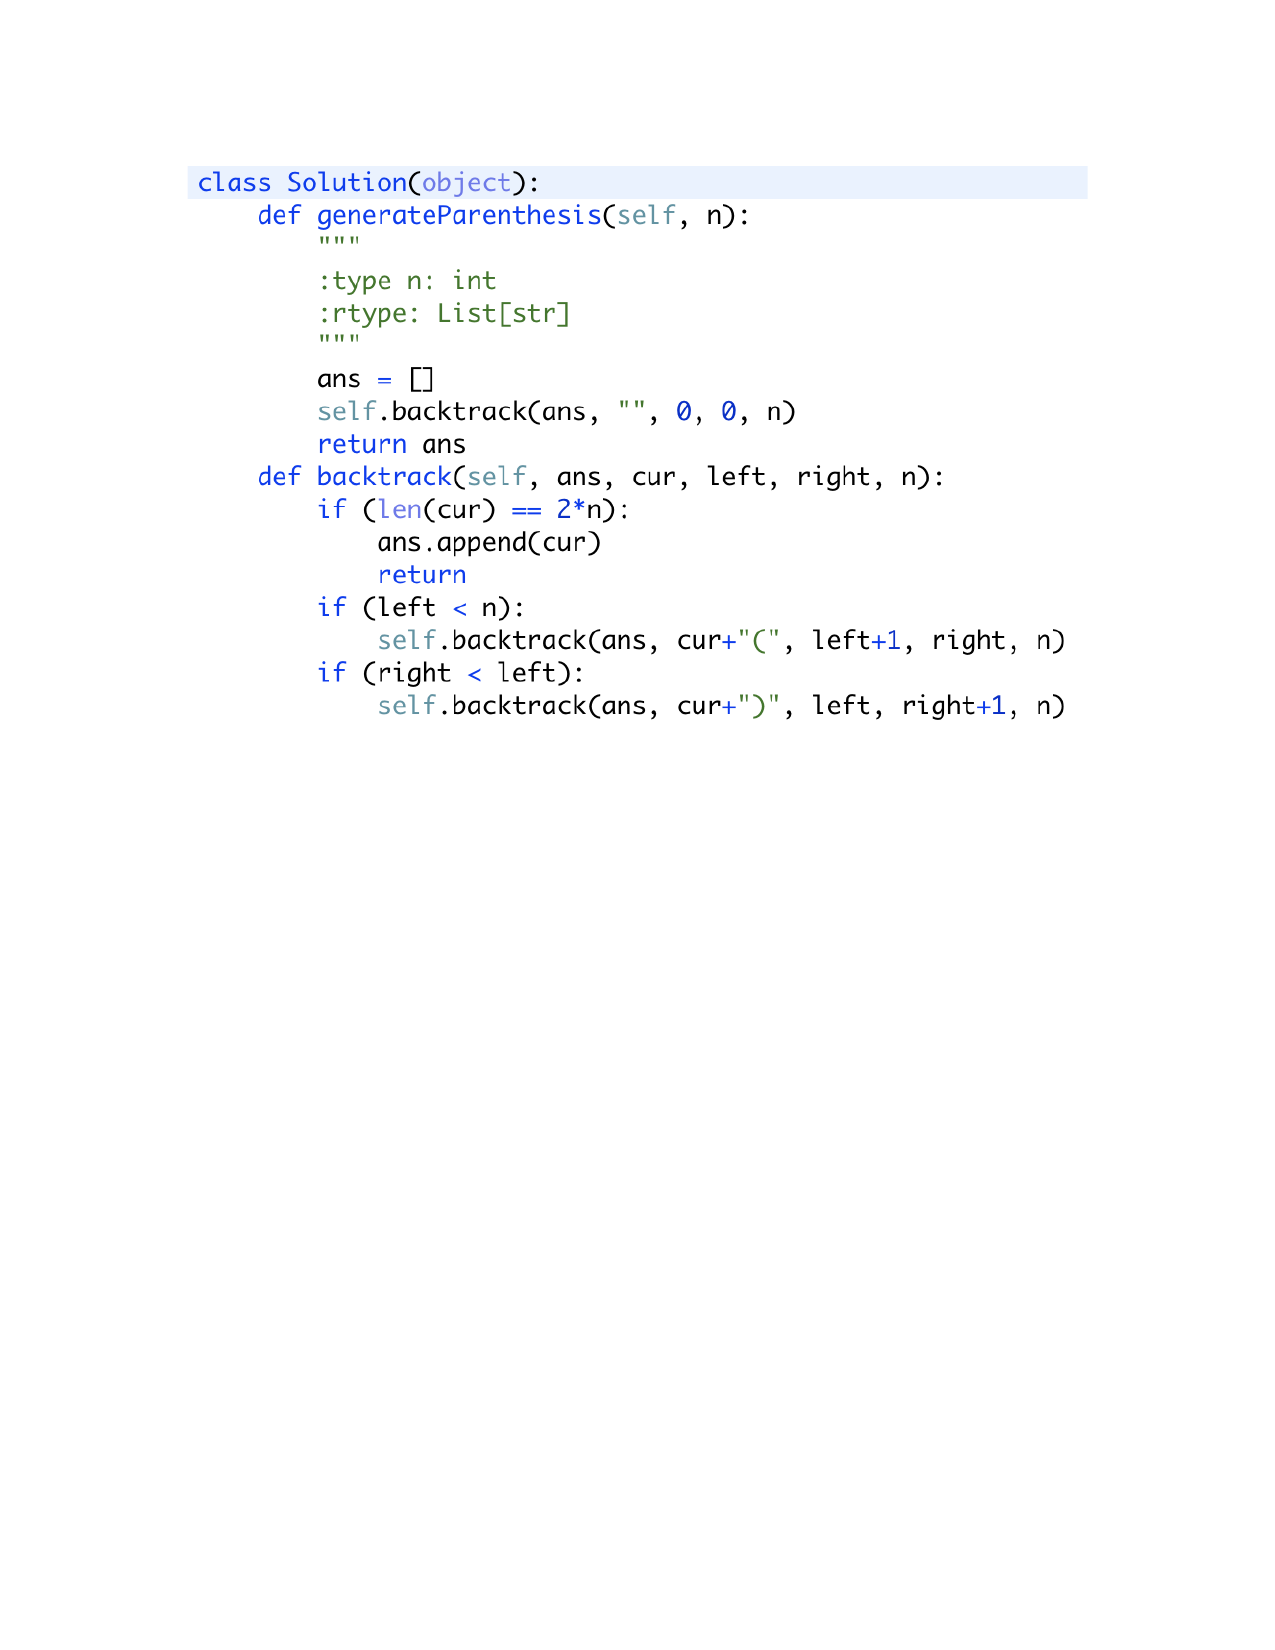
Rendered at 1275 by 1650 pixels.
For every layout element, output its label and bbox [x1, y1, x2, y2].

picture [187, 158, 1088, 731]
